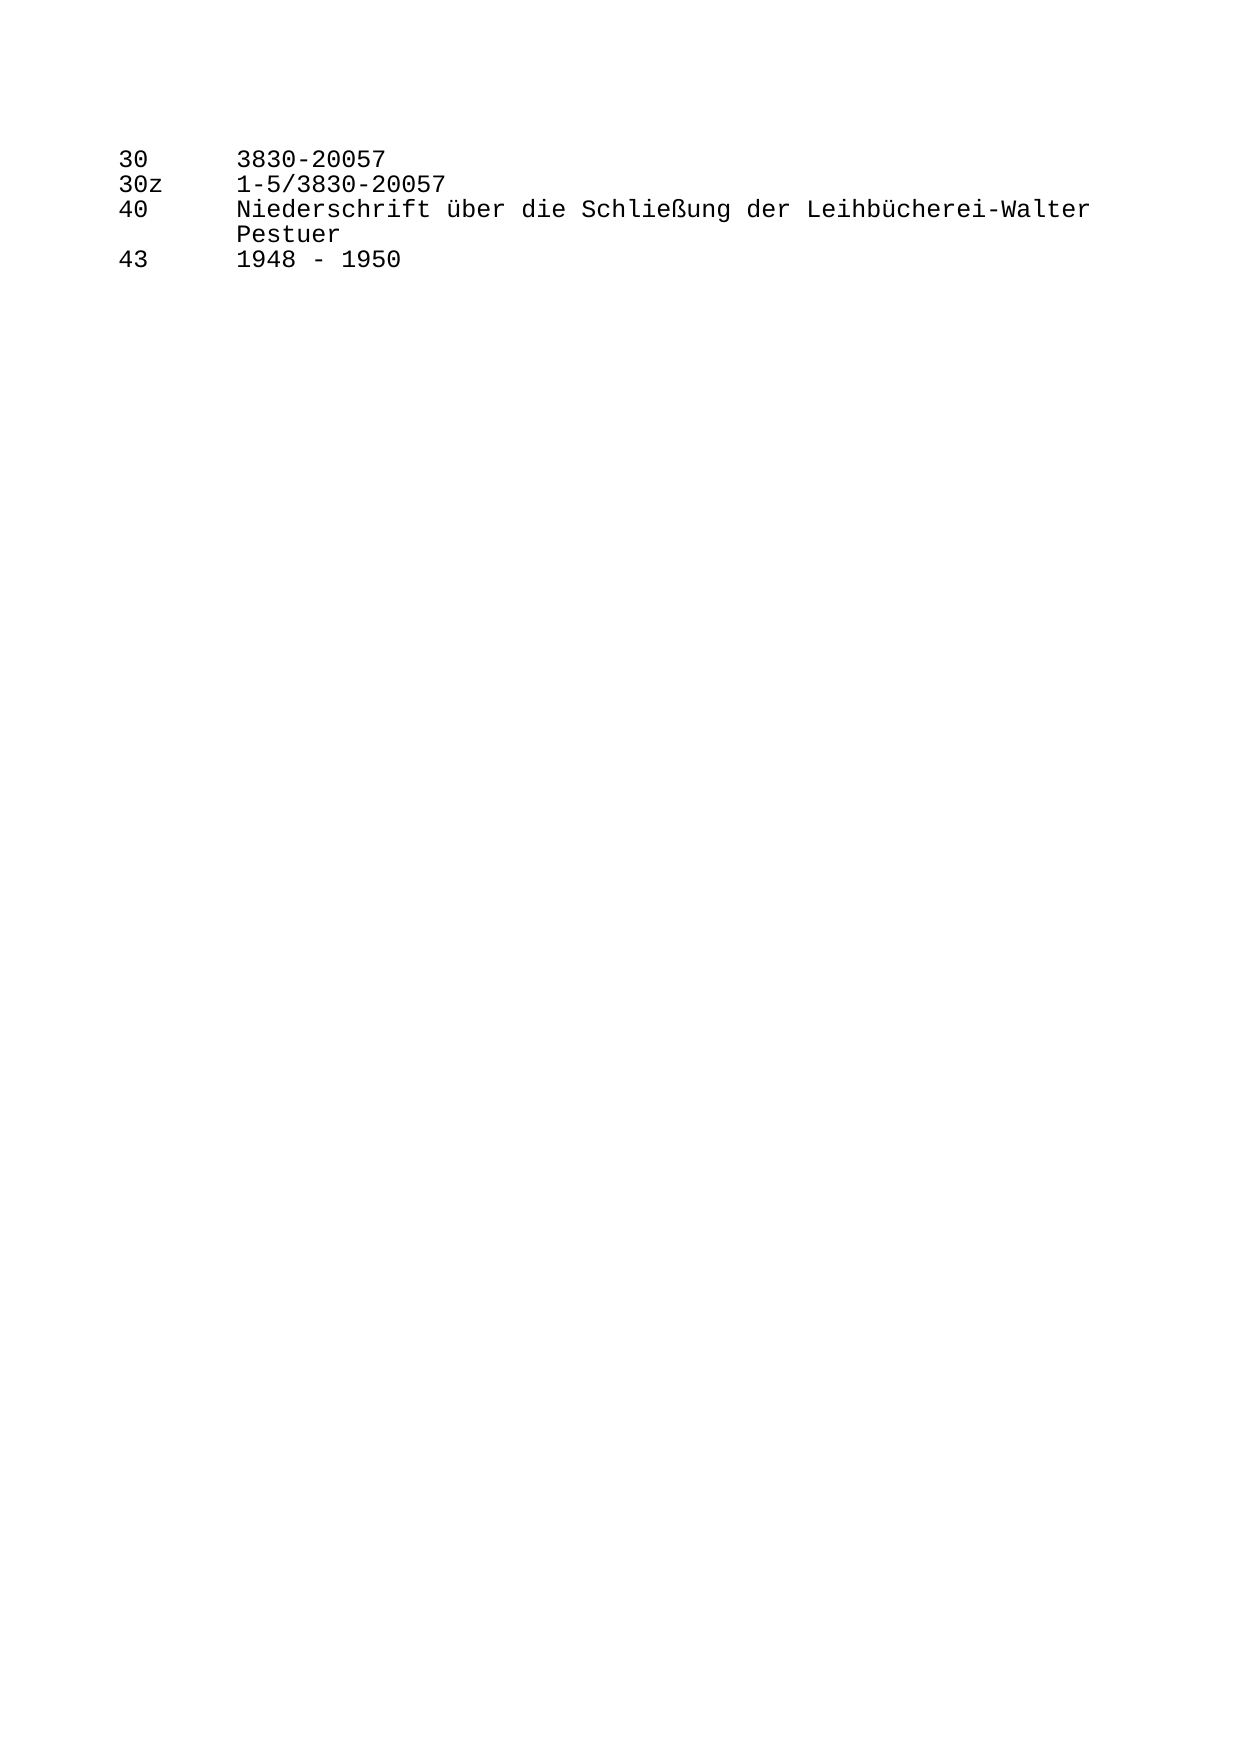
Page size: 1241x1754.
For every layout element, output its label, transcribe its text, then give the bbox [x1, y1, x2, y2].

text 30z 1-5/3830-20057 [118, 173, 1122, 198]
text 40 Niederschrift über die Schließung der k[s[Leihbücherei]s-p[2{Walter} 1{Pestuer}]p]k [118, 198, 1122, 248]
text 43 1948 - 1950 [118, 248, 1122, 273]
text 30 3830-20057 [118, 148, 1122, 173]
